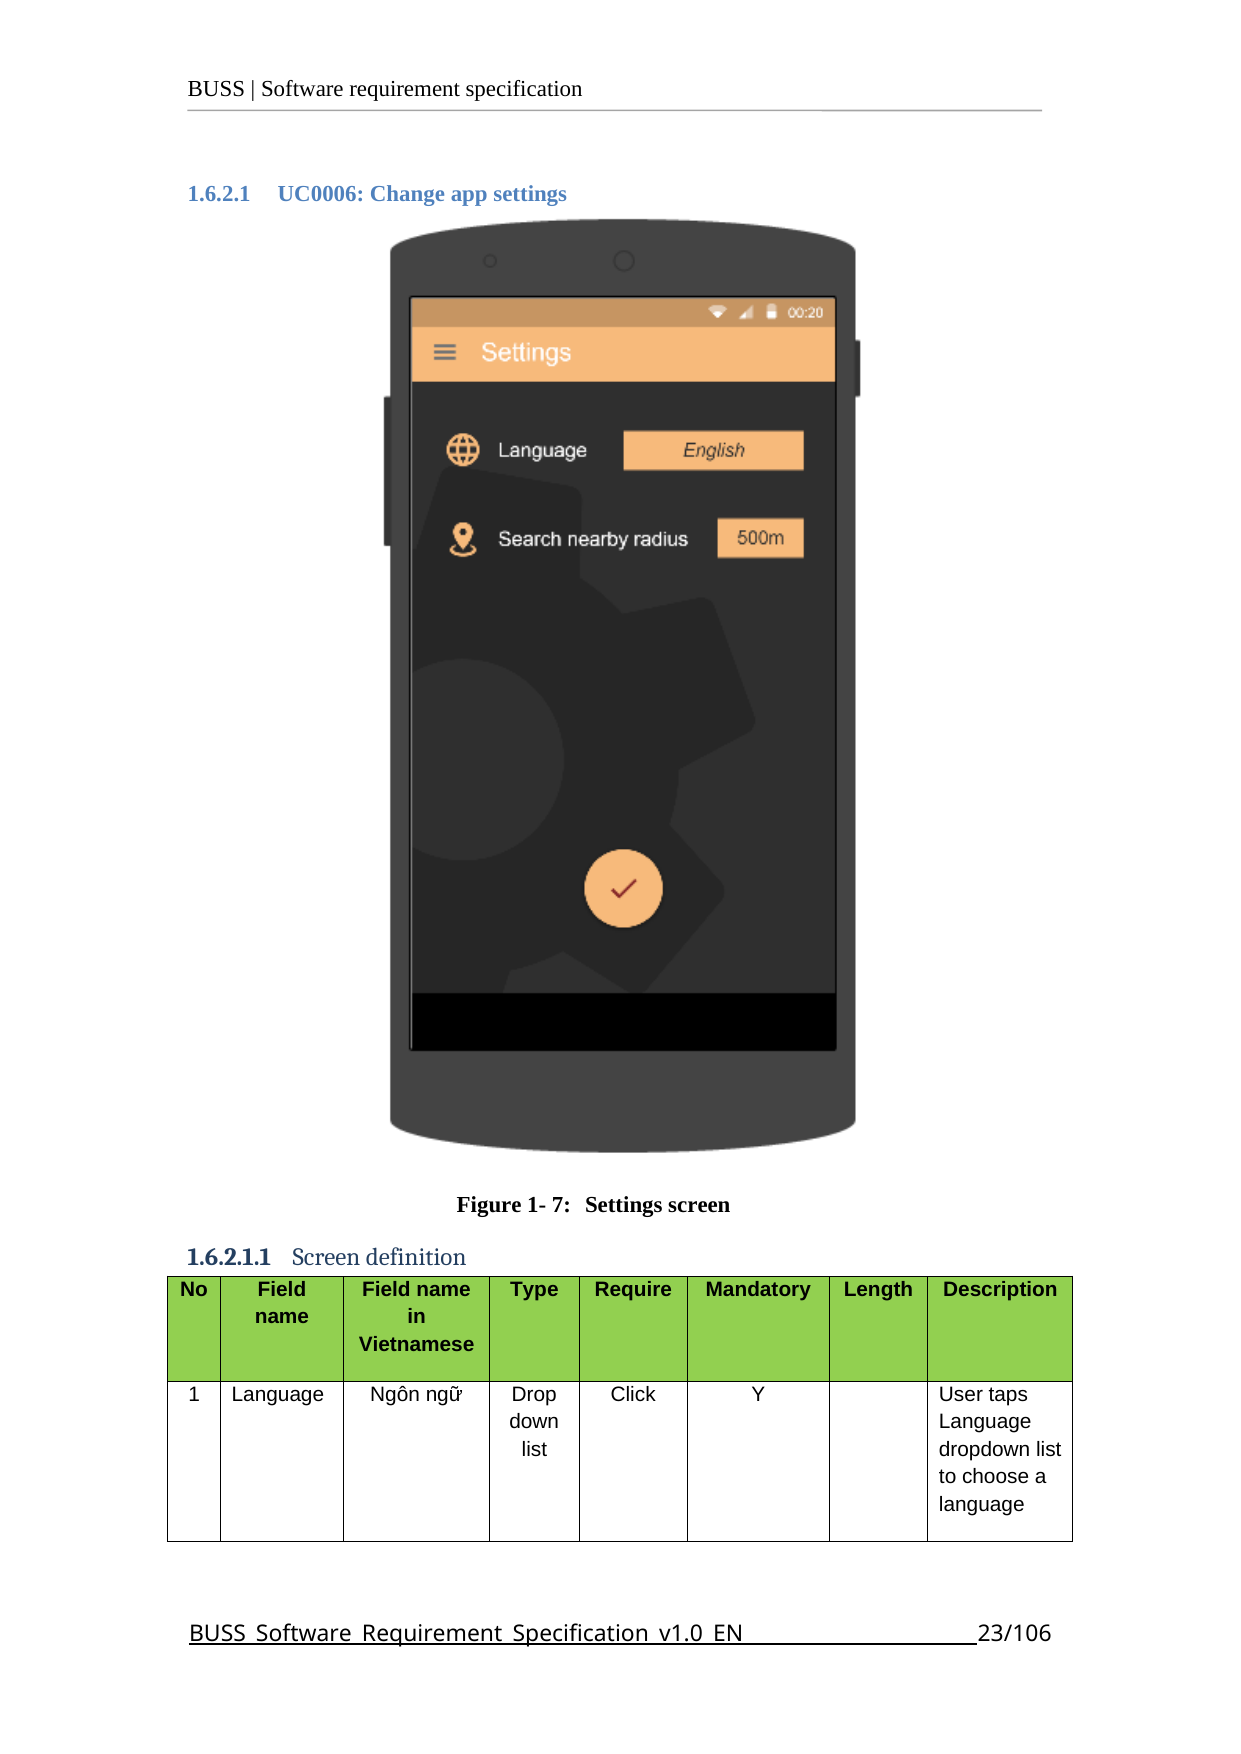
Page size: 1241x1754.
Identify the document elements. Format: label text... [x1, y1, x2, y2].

table_header Field name in Vietnamese [344, 1277, 489, 1381]
table_cell [830, 1382, 927, 1541]
table_header Description [928, 1277, 1072, 1381]
list Settings screen [187, 1192, 1053, 1218]
table_header Require [580, 1277, 687, 1381]
table_header No [168, 1277, 220, 1381]
table_cell User taps Language dropdown list to choose a language [928, 1382, 1072, 1541]
table_header Mandatory [688, 1277, 829, 1381]
table_header Type [490, 1277, 579, 1381]
picture [367, 210, 873, 1167]
table_header Field name [221, 1277, 343, 1381]
table_cell Language [221, 1382, 343, 1541]
table_cell Ngôn ngữ [344, 1382, 489, 1541]
table_cell Drop down list [490, 1382, 579, 1541]
table_header Length [830, 1277, 927, 1381]
table_cell 1 [168, 1382, 220, 1541]
table_cell Click [580, 1382, 687, 1541]
subtitle Screen definition [187, 1243, 1053, 1271]
table_cell Y [688, 1382, 829, 1541]
subtitle UC0006: Change app settings [187, 180, 1053, 206]
